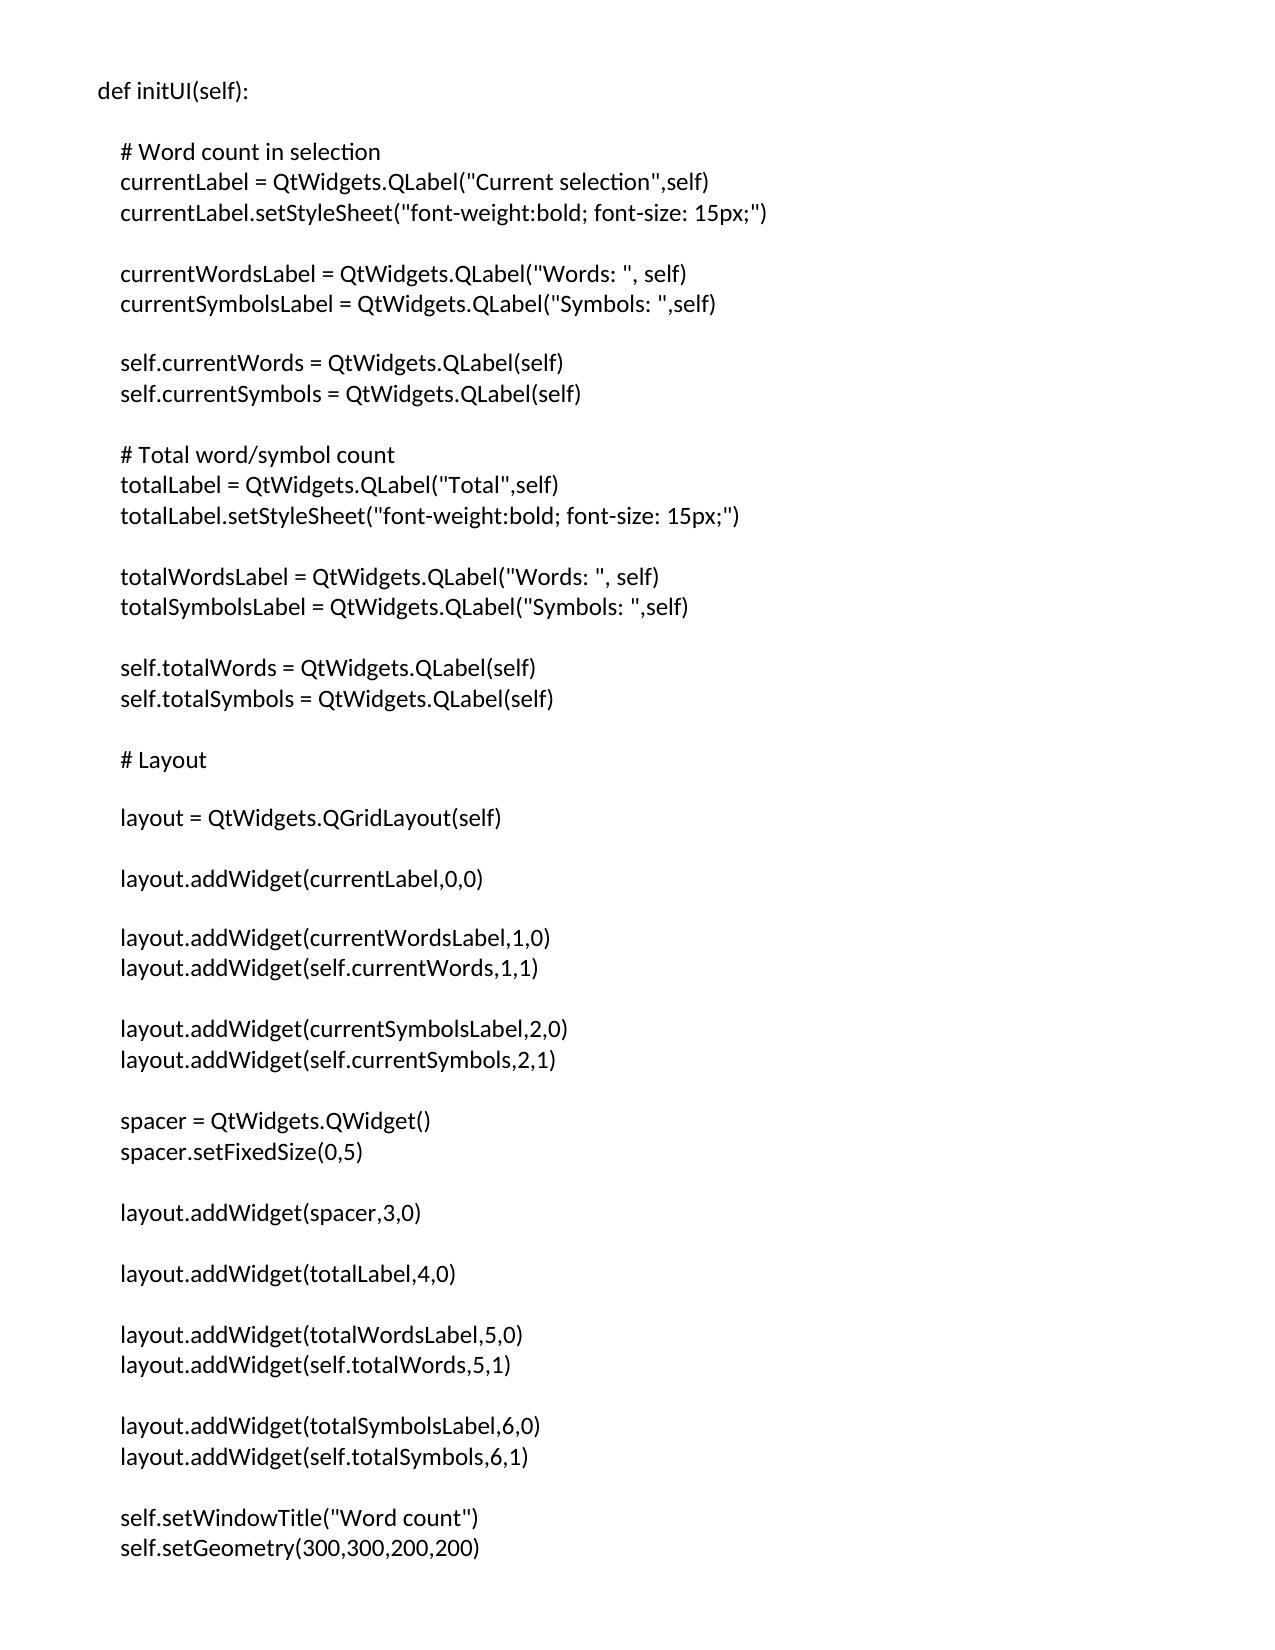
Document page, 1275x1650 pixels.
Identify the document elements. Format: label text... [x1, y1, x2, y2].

text layout.addWidget(self.currentSymbols,2,1) [75, 1044, 1200, 1075]
text currentLabel = QtWidgets.QLabel("Current selection",self) [75, 167, 1200, 197]
text layout.addWidget(totalSymbolsLabel,6,0) [75, 1410, 1200, 1441]
text def initUI(self): [75, 75, 1200, 106]
text self.totalWords = QtWidgets.QLabel(self) [75, 652, 1200, 683]
text currentWordsLabel = QtWidgets.QLabel("Words: ", self) [75, 258, 1200, 289]
text currentLabel.setStyleSheet("font-weight:bold; font-size: 15px;") [75, 197, 1200, 228]
text layout.addWidget(self.currentWords,1,1) [75, 953, 1200, 983]
text layout.addWidget(totalLabel,4,0) [75, 1258, 1200, 1288]
text # Layout [75, 744, 1200, 774]
text totalLabel.setStyleSheet("font-weight:bold; font-size: 15px;") [75, 500, 1200, 530]
text layout.addWidget(spacer,3,0) [75, 1197, 1200, 1227]
text self.setGeometry(300,300,200,200) [75, 1532, 1200, 1563]
text layout.addWidget(self.totalSymbols,6,1) [75, 1441, 1200, 1471]
text spacer = QtWidgets.QWidget() [75, 1105, 1200, 1136]
text totalSymbolsLabel = QtWidgets.QLabel("Symbols: ",self) [75, 591, 1200, 622]
text self.currentWords = QtWidgets.QLabel(self) [75, 347, 1200, 378]
text layout.addWidget(currentSymbolsLabel,2,0) [75, 1014, 1200, 1044]
text layout.addWidget(currentLabel,0,0) [75, 863, 1200, 894]
text spacer.setFixedSize(0,5) [75, 1136, 1200, 1166]
text layout.addWidget(currentWordsLabel,1,0) [75, 922, 1200, 953]
text currentSymbolsLabel = QtWidgets.QLabel("Symbols: ",self) [75, 289, 1200, 319]
text layout.addWidget(self.totalWords,5,1) [75, 1349, 1200, 1380]
text totalWordsLabel = QtWidgets.QLabel("Words: ", self) [75, 561, 1200, 591]
text self.setWindowTitle("Word count") [75, 1502, 1200, 1532]
text # Word count in selection [75, 136, 1200, 167]
text self.currentSymbols = QtWidgets.QLabel(self) [75, 378, 1200, 408]
text # Total word/symbol count [75, 439, 1200, 469]
text layout = QtWidgets.QGridLayout(self) [75, 802, 1200, 833]
text self.totalSymbols = QtWidgets.QLabel(self) [75, 683, 1200, 713]
text totalLabel = QtWidgets.QLabel("Total",self) [75, 469, 1200, 500]
text layout.addWidget(totalWordsLabel,5,0) [75, 1319, 1200, 1349]
